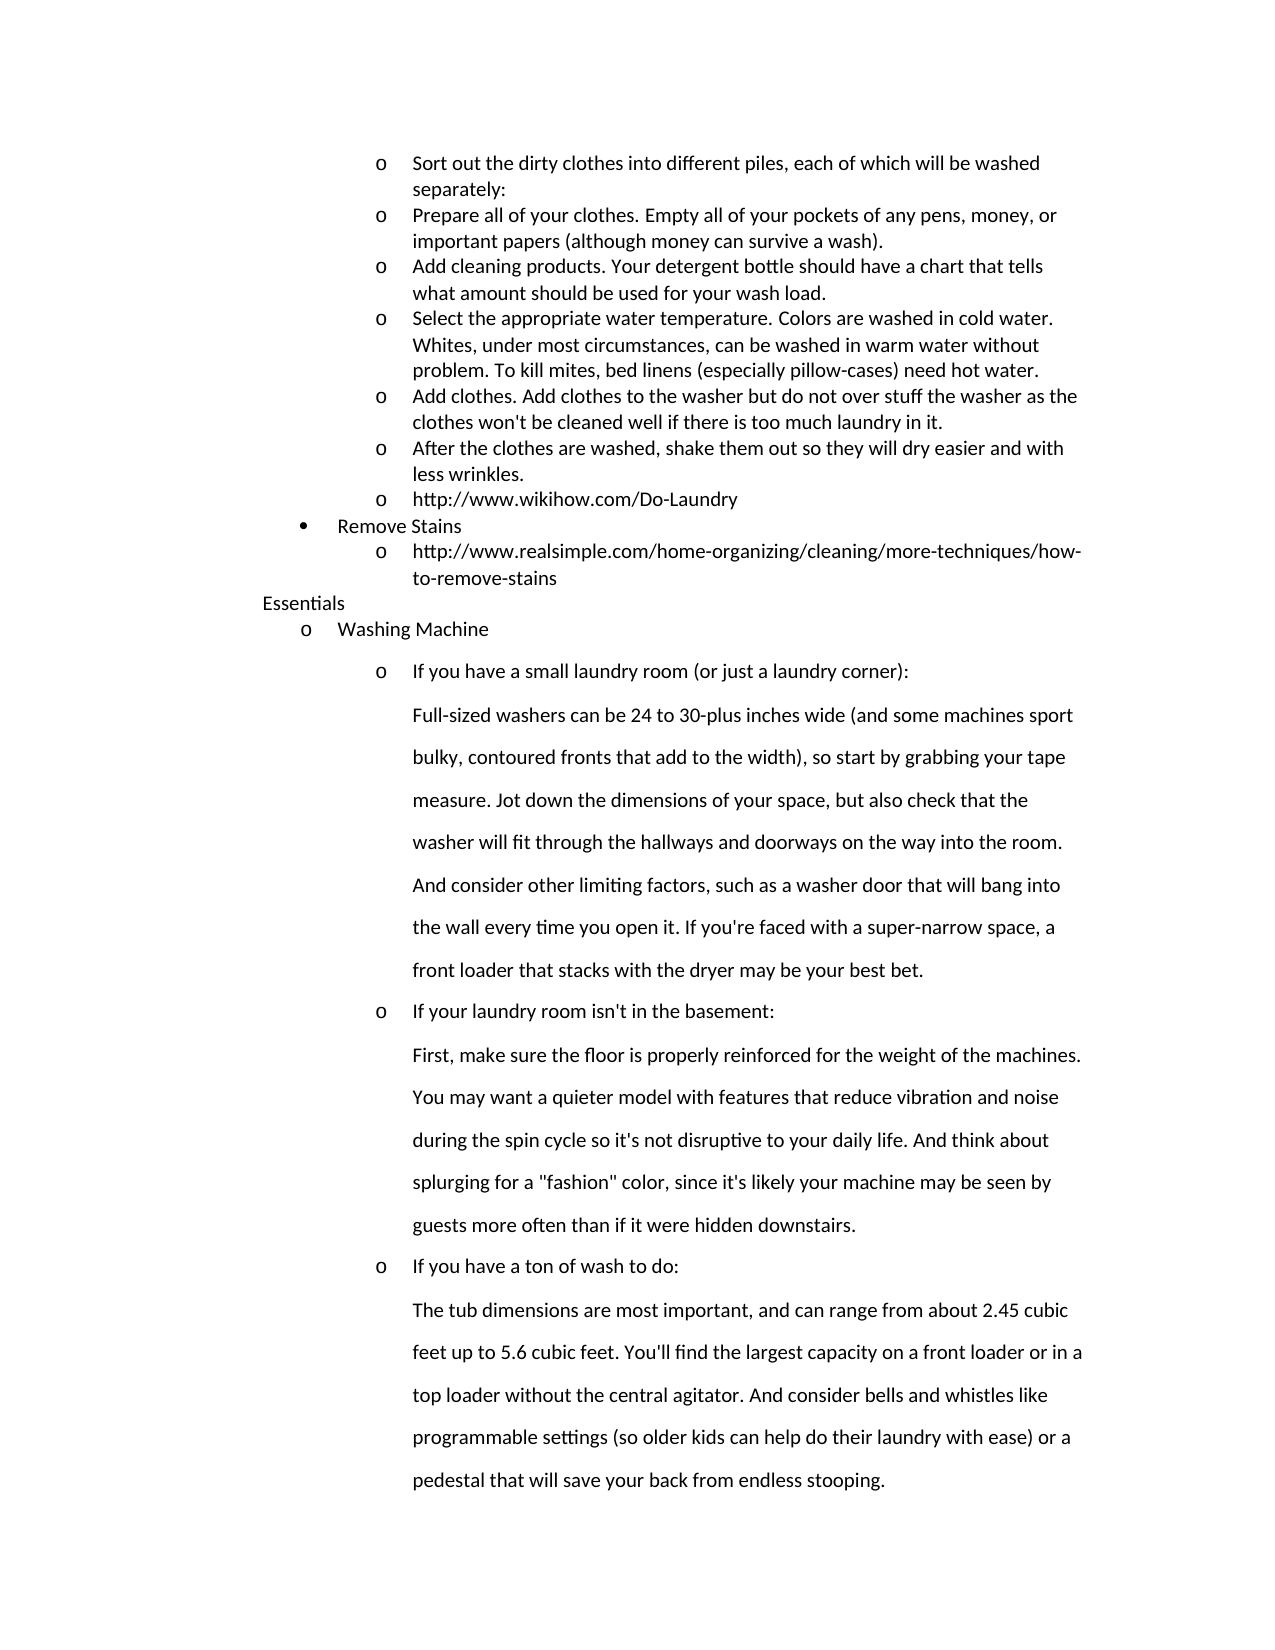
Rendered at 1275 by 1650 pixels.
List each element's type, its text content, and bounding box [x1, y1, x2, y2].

list Washing Machine [300, 616, 1087, 642]
list Remove Stains [300, 513, 1087, 538]
list If you have a ton of wash to do: The tub dimensions are most important, and can range from about 2.45 cubic feet up to 5.6 cubic feet. You'll find the largest capacity on a front loader or in a top loader without the central agitator. And consider bells and whistles like programmable settings (so older kids can help do their laundry with ease) or a pedestal that will save your back from endless stooping. [375, 1237, 1087, 1492]
list Add cleaning products. Your detergent bottle should have a chart that tells what amount should be used for your wash load. [375, 254, 1087, 306]
list After the clothes are washed, shake them out so they will dry easier and with less wrinkles. [375, 435, 1087, 487]
list Prepare all of your clothes. Empty all of your pockets of any pens, money, or important papers (although money can survive a wash). [375, 202, 1087, 254]
list Add clothes. Add clothes to the washer but do not over stuff the washer as the clothes won't be cleaned well if there is too much laundry in it. [375, 383, 1087, 435]
list If you have a small laundry room (or just a laundry corner): Full-sized washers can be 24 to 30-plus inches wide (and some machines sport bulky, contoured fronts that add to the width), so start by grabbing your tape measure. Jot down the dimensions of your space, but also check that the washer will fit through the hallways and doorways on the way into the room. And consider other limiting factors, such as a washer door that will bang into the wall every time you open it. If you're faced with a super-narrow space, a front loader that stacks with the dryer may be your best bet. [375, 642, 1087, 982]
list http://www.realsimple.com/home-organizing/cleaning/more-techniques/how-to-remove-stains [375, 538, 1087, 590]
list Sort out the dirty clothes into different piles, each of which will be washed separately: [375, 150, 1087, 202]
list http://www.wikihow.com/Do-Laundry [375, 487, 1087, 513]
text Essentials [262, 590, 1087, 616]
list Select the appropriate water temperature. Colors are washed in cold water. Whites, under most circumstances, can be washed in warm water without problem. To kill mites, bed linens (especially pillow-cases) need hot water. [375, 306, 1087, 383]
list If your laundry room isn't in the basement: First, make sure the floor is properly reinforced for the weight of the machines. You may want a quieter model with features that reduce vibration and noise during the spin cycle so it's not disruptive to your daily life. And think about splurging for a "fashion" color, since it's likely your machine may be seen by guests more often than if it were hidden downstairs. [375, 982, 1087, 1237]
